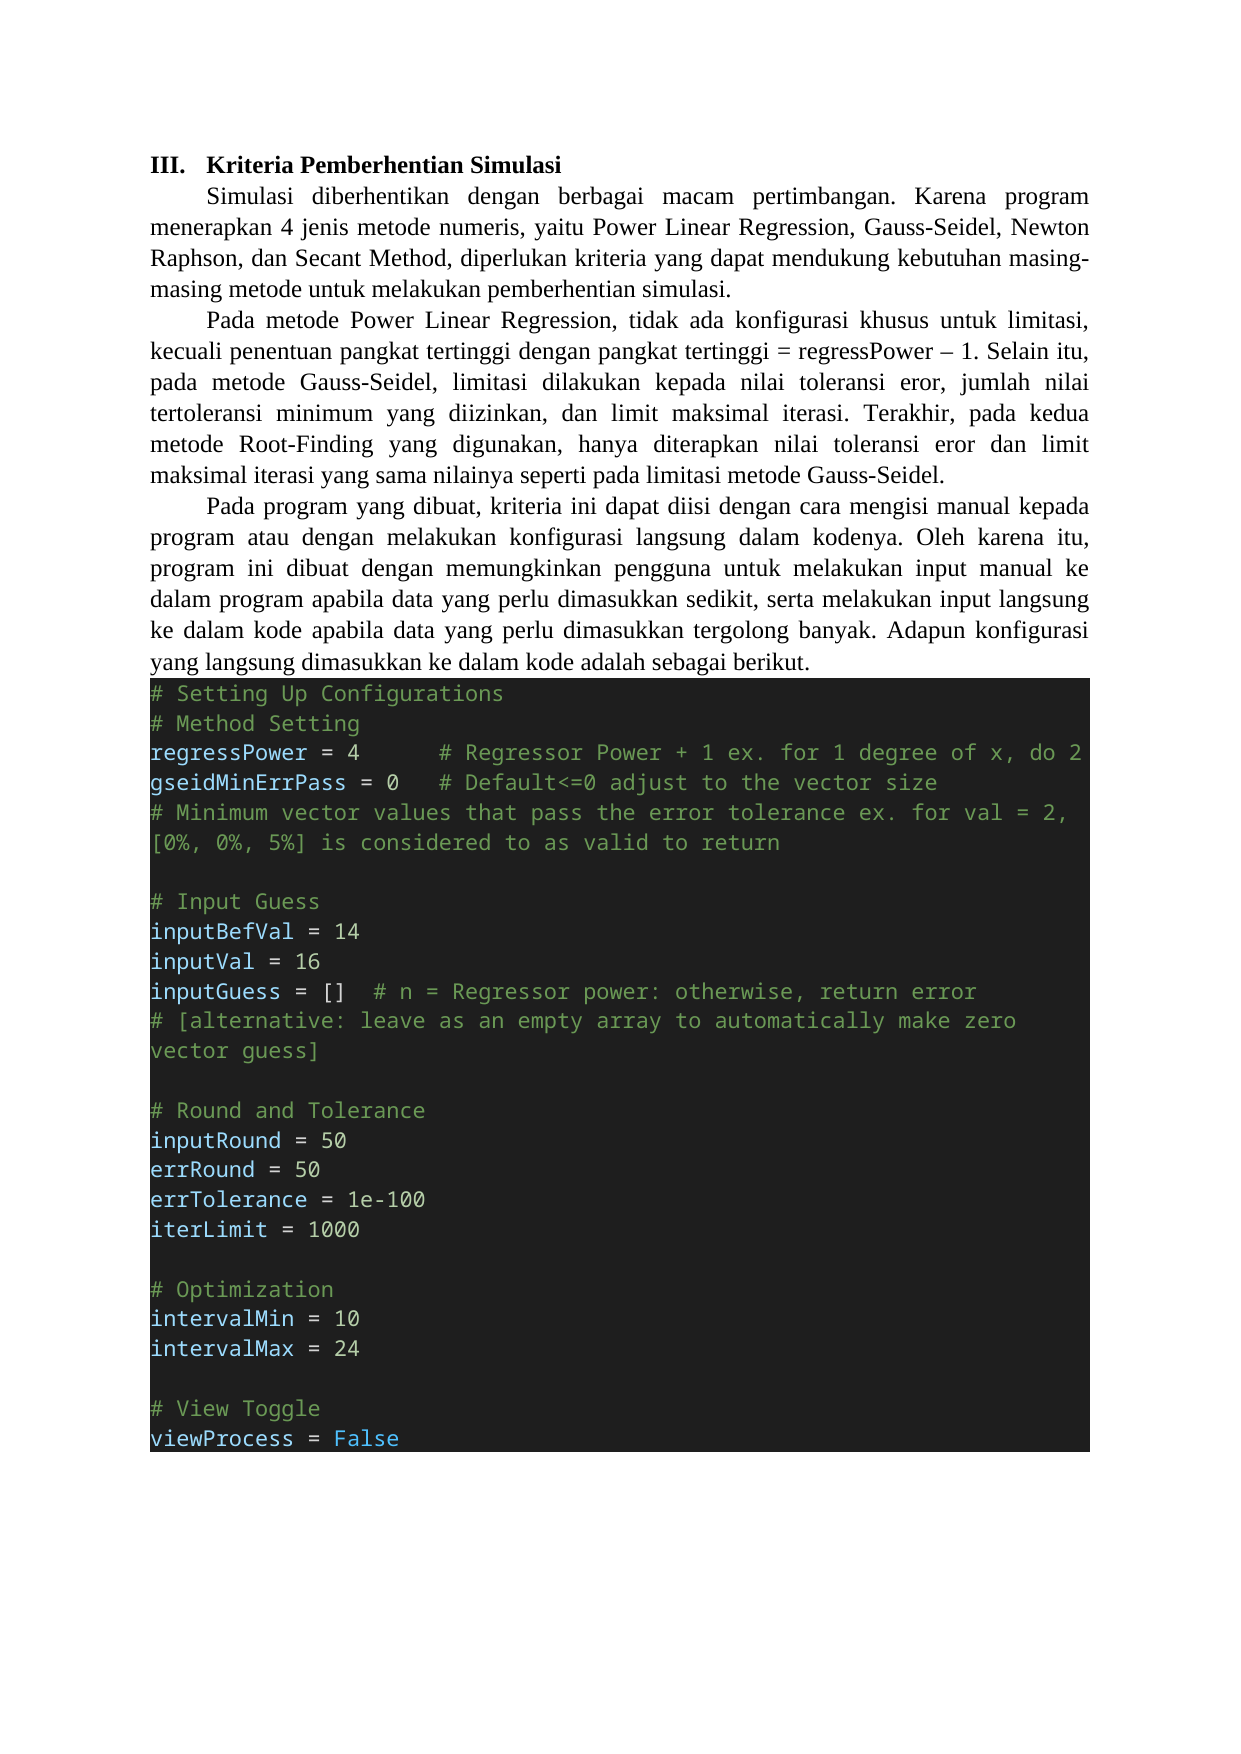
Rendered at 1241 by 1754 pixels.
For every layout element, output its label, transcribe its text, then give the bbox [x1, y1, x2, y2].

text inputVal = 16 [150, 946, 1090, 976]
text iterLimit = 1000 [150, 1214, 1090, 1244]
text regressPower = 4 # Regressor Power + 1 ex. for 1 degree of x, do 2 [150, 737, 1090, 767]
text # Minimum vector values that pass the error tolerance ex. for val = 2, [0%, 0%, 5%] is considered to as valid to return [150, 797, 1090, 856]
text # [alternative: leave as an empty array to automatically make zero vector guess] [150, 1005, 1090, 1065]
text gseidMinErrPass = 0 # Default<=0 adjust to the vector size [150, 767, 1090, 797]
text intervalMax = 24 [150, 1333, 1090, 1363]
text Pada program yang dibuat, kriteria ini dapat diisi dengan cara mengisi manual kepada program atau dengan melakukan konfigurasi langsung dalam kodenya. Oleh karena itu, program ini dibuat dengan memungkinkan pengguna untuk melakukan input manual ke dalam program apabila data yang perlu dimasukkan sedikit, serta melakukan input langsung ke dalam kode apabila data yang perlu dimasukkan tergolong banyak. Adapun konfigurasi yang langsung dimasukkan ke dalam kode adalah sebagai berikut. [150, 491, 1090, 675]
text Simulasi diberhentikan dengan berbagai macam pertimbangan. Karena program menerapkan 4 jenis metode numeris, yaitu Power Linear Regression, Gauss-Seidel, Newton Raphson, dan Secant Method, diperlukan kriteria yang dapat mendukung kebutuhan masing-masing metode untuk melakukan pemberhentian simulasi. [150, 181, 1090, 303]
text # Input Guess [150, 886, 1090, 916]
text # Setting Up Configurations [150, 678, 1090, 707]
text errRound = 50 [150, 1154, 1090, 1184]
text errTolerance = 1e-100 [150, 1184, 1090, 1214]
text # Method Setting [150, 707, 1090, 737]
text inputRound = 50 [150, 1124, 1090, 1154]
text intervalMin = 10 [150, 1303, 1090, 1333]
text # Optimization [150, 1273, 1090, 1303]
text inputGuess = [] # n = Regressor power: otherwise, return error [150, 976, 1090, 1005]
text inputBefVal = 14 [150, 916, 1090, 946]
text # View Toggle [150, 1393, 1090, 1422]
list Kriteria Pemberhentian Simulasi [150, 150, 1090, 179]
text viewProcess = False [150, 1422, 1090, 1452]
text # Round and Tolerance [150, 1095, 1090, 1124]
text Pada metode Power Linear Regression, tidak ada konfigurasi khusus untuk limitasi, kecuali penentuan pangkat tertinggi dengan pangkat tertinggi = regressPower – 1. Selain itu, pada metode Gauss-Seidel, limitasi dilakukan kepada nilai toleransi eror, jumlah nilai tertoleransi minimum yang diizinkan, dan limit maksimal iterasi. Terakhir, pada kedua metode Root-Finding yang digunakan, hanya diterapkan nilai toleransi eror dan limit maksimal iterasi yang sama nilainya seperti pada limitasi metode Gauss-Seidel. [150, 305, 1090, 489]
